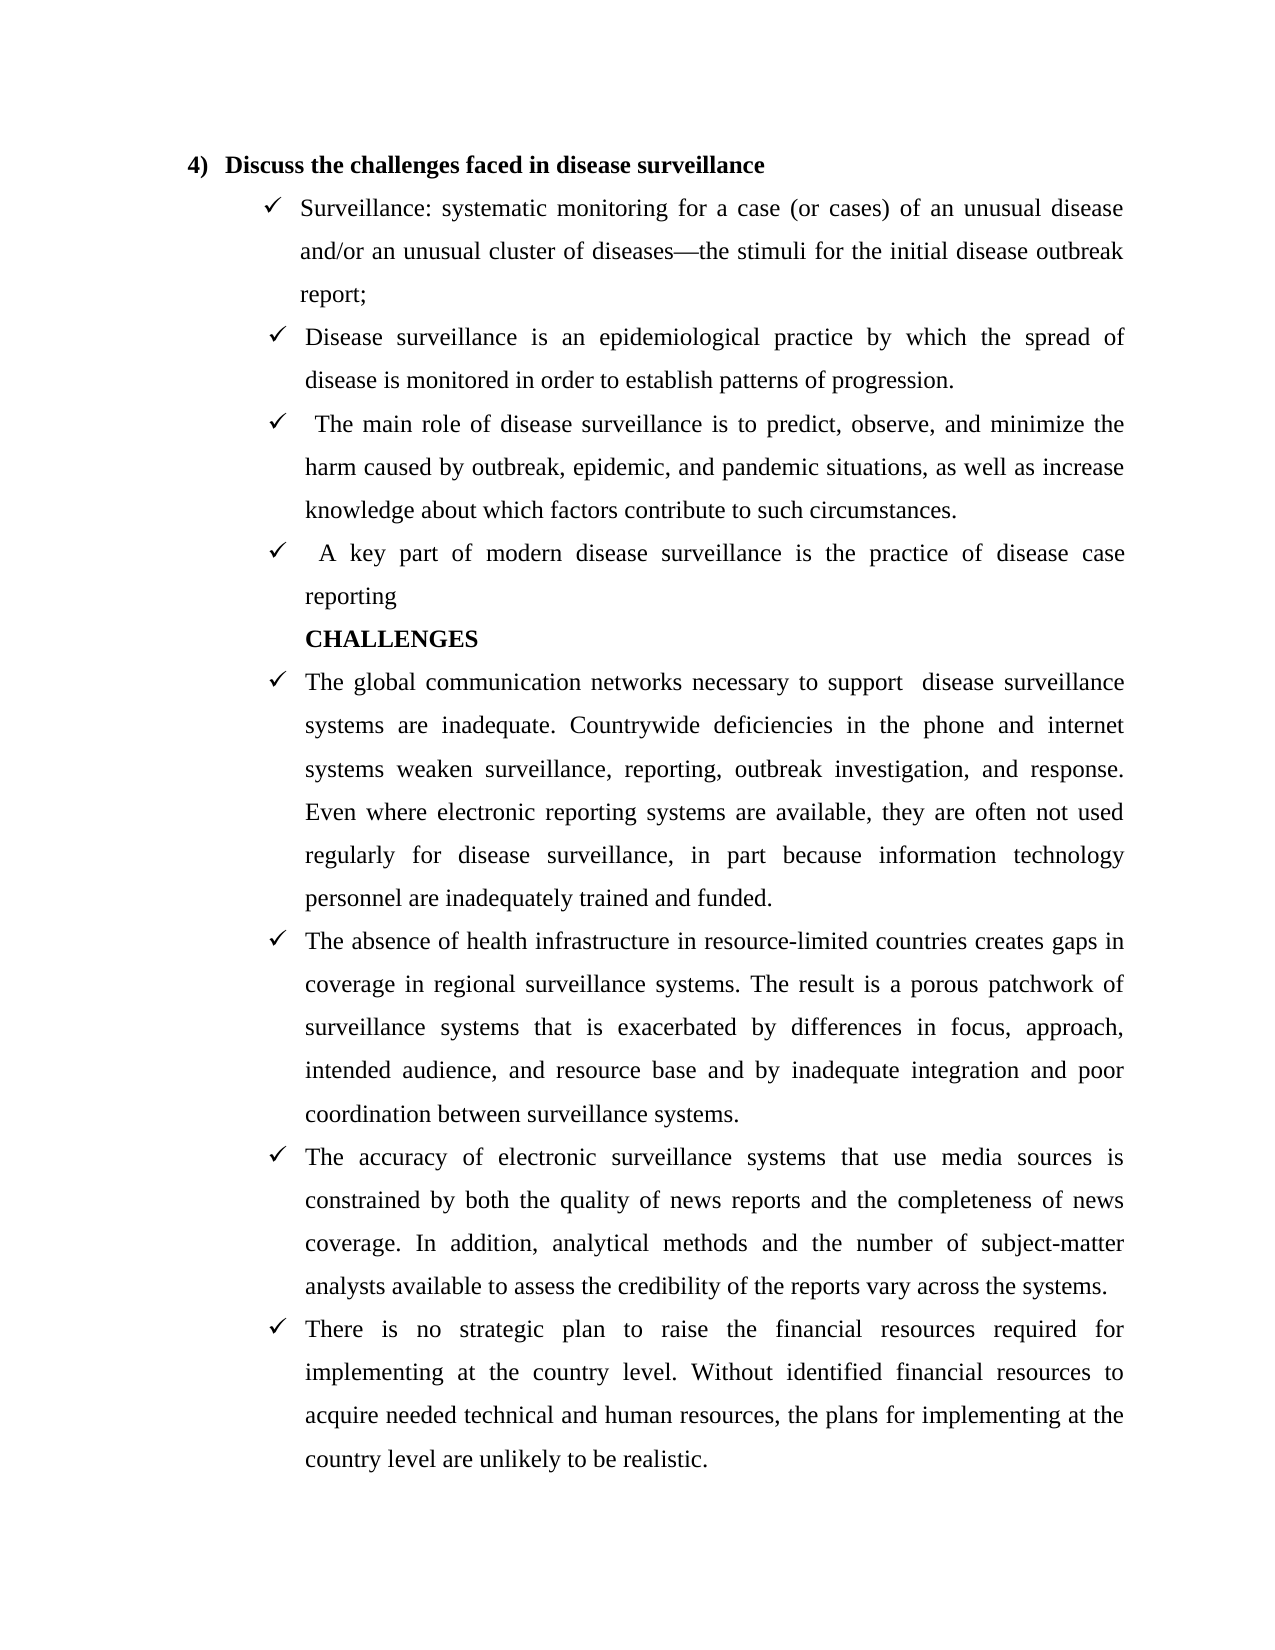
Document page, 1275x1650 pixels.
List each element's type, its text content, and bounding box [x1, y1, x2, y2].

list CHALLENGES [305, 624, 1125, 653]
list Discuss the challenges faced in disease surveillance [187, 150, 1125, 179]
list The global communication networks necessary to support disease surveillance systems are inadequate. Countrywide deficiencies in the phone and internet systems weaken surveillance, reporting, outbreak investigation, and response. Even where electronic reporting systems are available, they are often not used regularly for disease surveillance, in part because information technology personnel are inadequately trained and funded. [267, 667, 1125, 912]
list Disease surveillance is an epidemiological practice by which the spread of disease is monitored in order to establish patterns of progression. [267, 322, 1125, 394]
list A key part of modern disease surveillance is the practice of disease case reporting [267, 538, 1125, 610]
list The absence of health infrastructure in resource-limited countries creates gaps in coverage in regional surveillance systems. The result is a porous patchwork of surveillance systems that is exacerbated by differences in focus, approach, intended audience, and resource base and by inadequate integration and poor coordination between surveillance systems. [267, 926, 1125, 1127]
list There is no strategic plan to raise the financial resources required for implementing at the country level. Without identified financial resources to acquire needed technical and human resources, the plans for implementing at the country level are unlikely to be realistic. [267, 1314, 1125, 1472]
list The main role of disease surveillance is to predict, observe, and minimize the harm caused by outbreak, epidemic, and pandemic situations, as well as increase knowledge about which factors contribute to such circumstances. [267, 409, 1125, 524]
list Surveillance: systematic monitoring for a case (or cases) of an unusual disease and/or an unusual cluster of diseases—the stimuli for the initial disease outbreak report; [262, 193, 1125, 308]
list The accuracy of electronic surveillance systems that use media sources is constrained by both the quality of news reports and the completeness of news coverage. In addition, analytical methods and the number of subject-matter analysts available to assess the credibility of the reports vary across the systems. [267, 1142, 1125, 1300]
